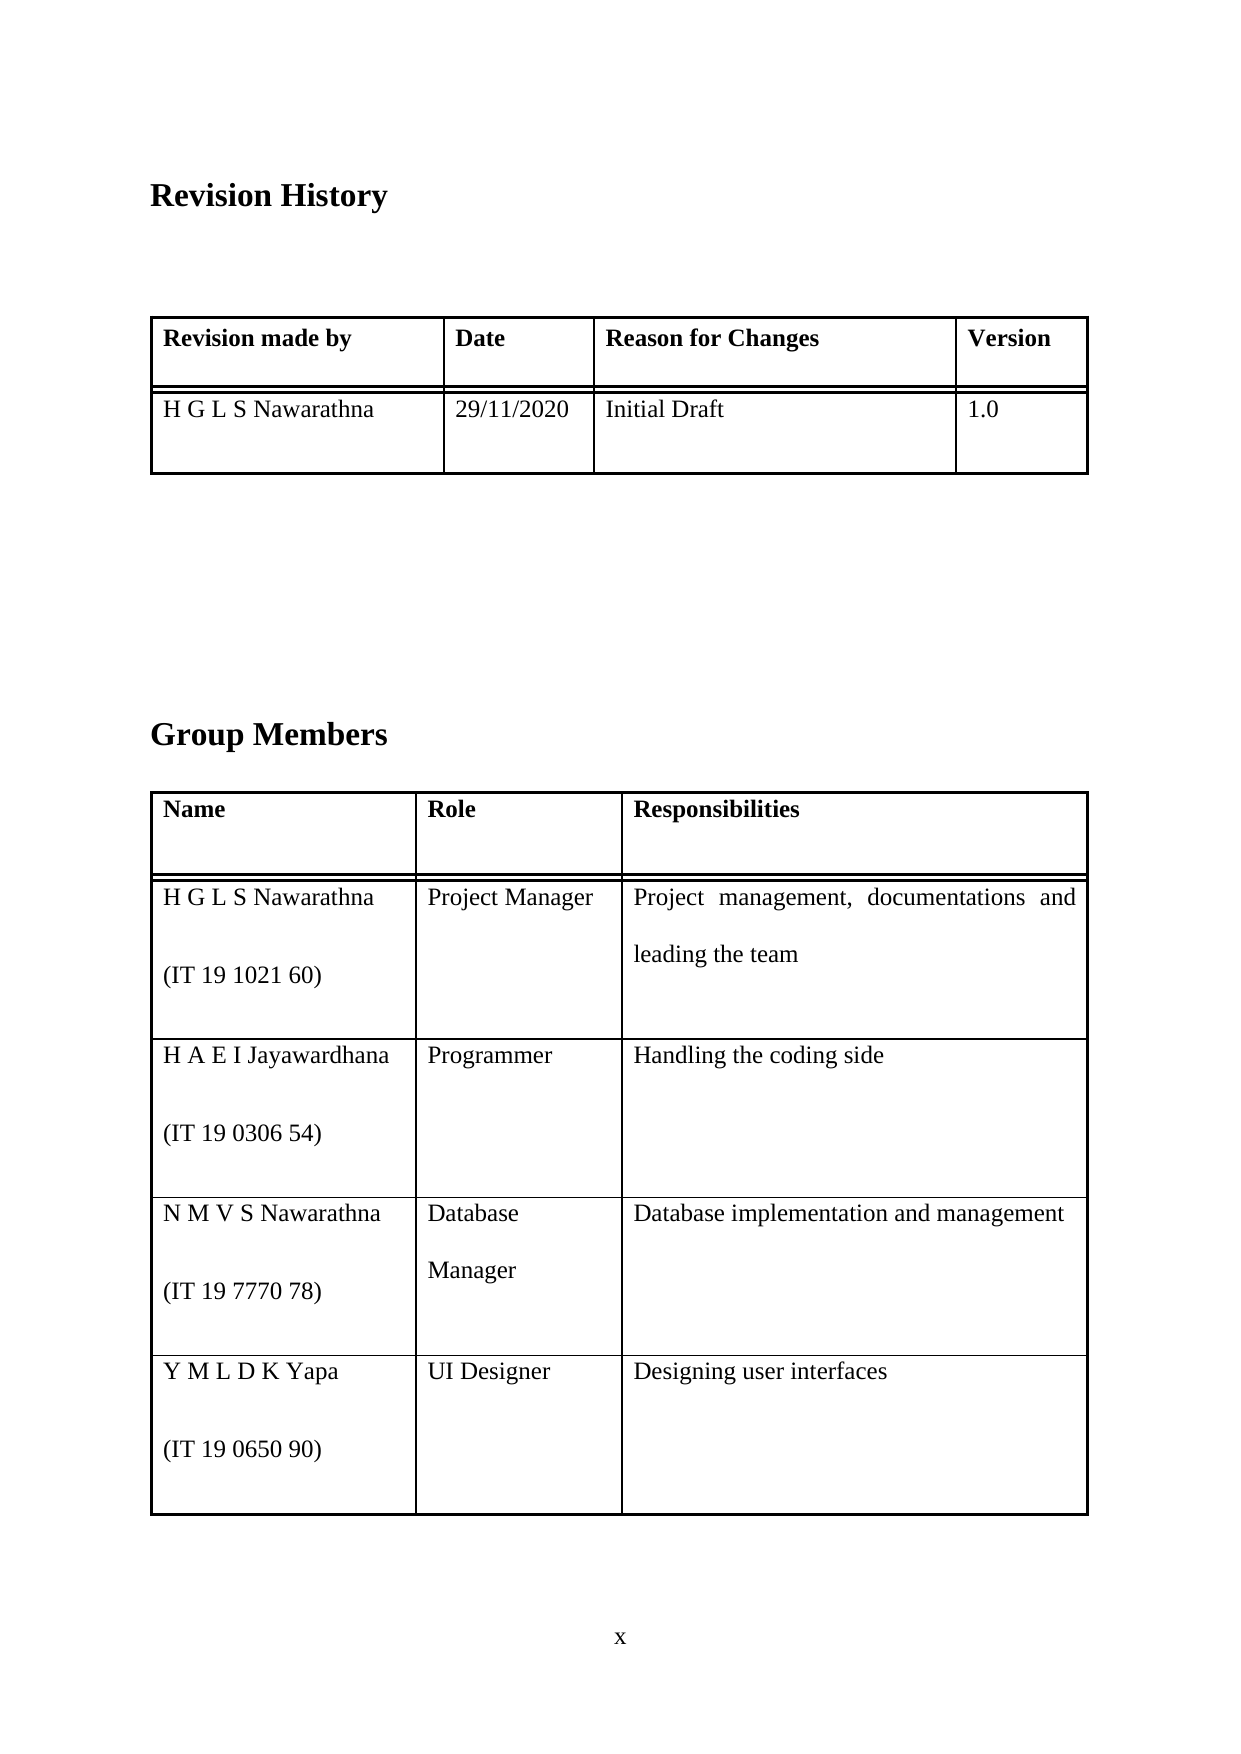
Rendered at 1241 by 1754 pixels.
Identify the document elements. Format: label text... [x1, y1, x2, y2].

table_cell H A E I Jayawardhana (IT 19 0306 54) [153, 1040, 415, 1196]
table_cell N M V S Nawarathna (IT 19 7770 78) [153, 1198, 415, 1354]
table_cell H G L S Nawarathna [153, 394, 443, 472]
table_header Version [957, 319, 1086, 384]
table_cell Handling the coding side [623, 1040, 1086, 1196]
subtitle Revision History [150, 175, 1090, 213]
table_header Name [153, 794, 415, 872]
table_cell 1.0 [957, 394, 1086, 472]
table_cell Y M L D K Yapa (IT 19 0650 90) [153, 1356, 415, 1513]
subtitle Group Members [150, 714, 1090, 753]
table_cell Project Manager [417, 882, 621, 1038]
table_cell Database Manager [417, 1198, 621, 1354]
table_cell 29/11/2020 [445, 394, 593, 472]
table_header Responsibilities [623, 794, 1086, 872]
table_cell Designing user interfaces [623, 1356, 1086, 1513]
table_cell Initial Draft [595, 394, 955, 472]
table_cell Database implementation and management [623, 1198, 1086, 1354]
table_header Revision made by [153, 319, 443, 384]
table_header Date [445, 319, 593, 384]
table_cell UI Designer [417, 1356, 621, 1513]
table_cell Project management, documentations and leading the team [623, 882, 1086, 1038]
table_cell Programmer [417, 1040, 621, 1196]
table_header Reason for Changes [595, 319, 955, 384]
table_header Role [417, 794, 621, 872]
table_cell H G L S Nawarathna (IT 19 1021 60) [153, 882, 415, 1038]
